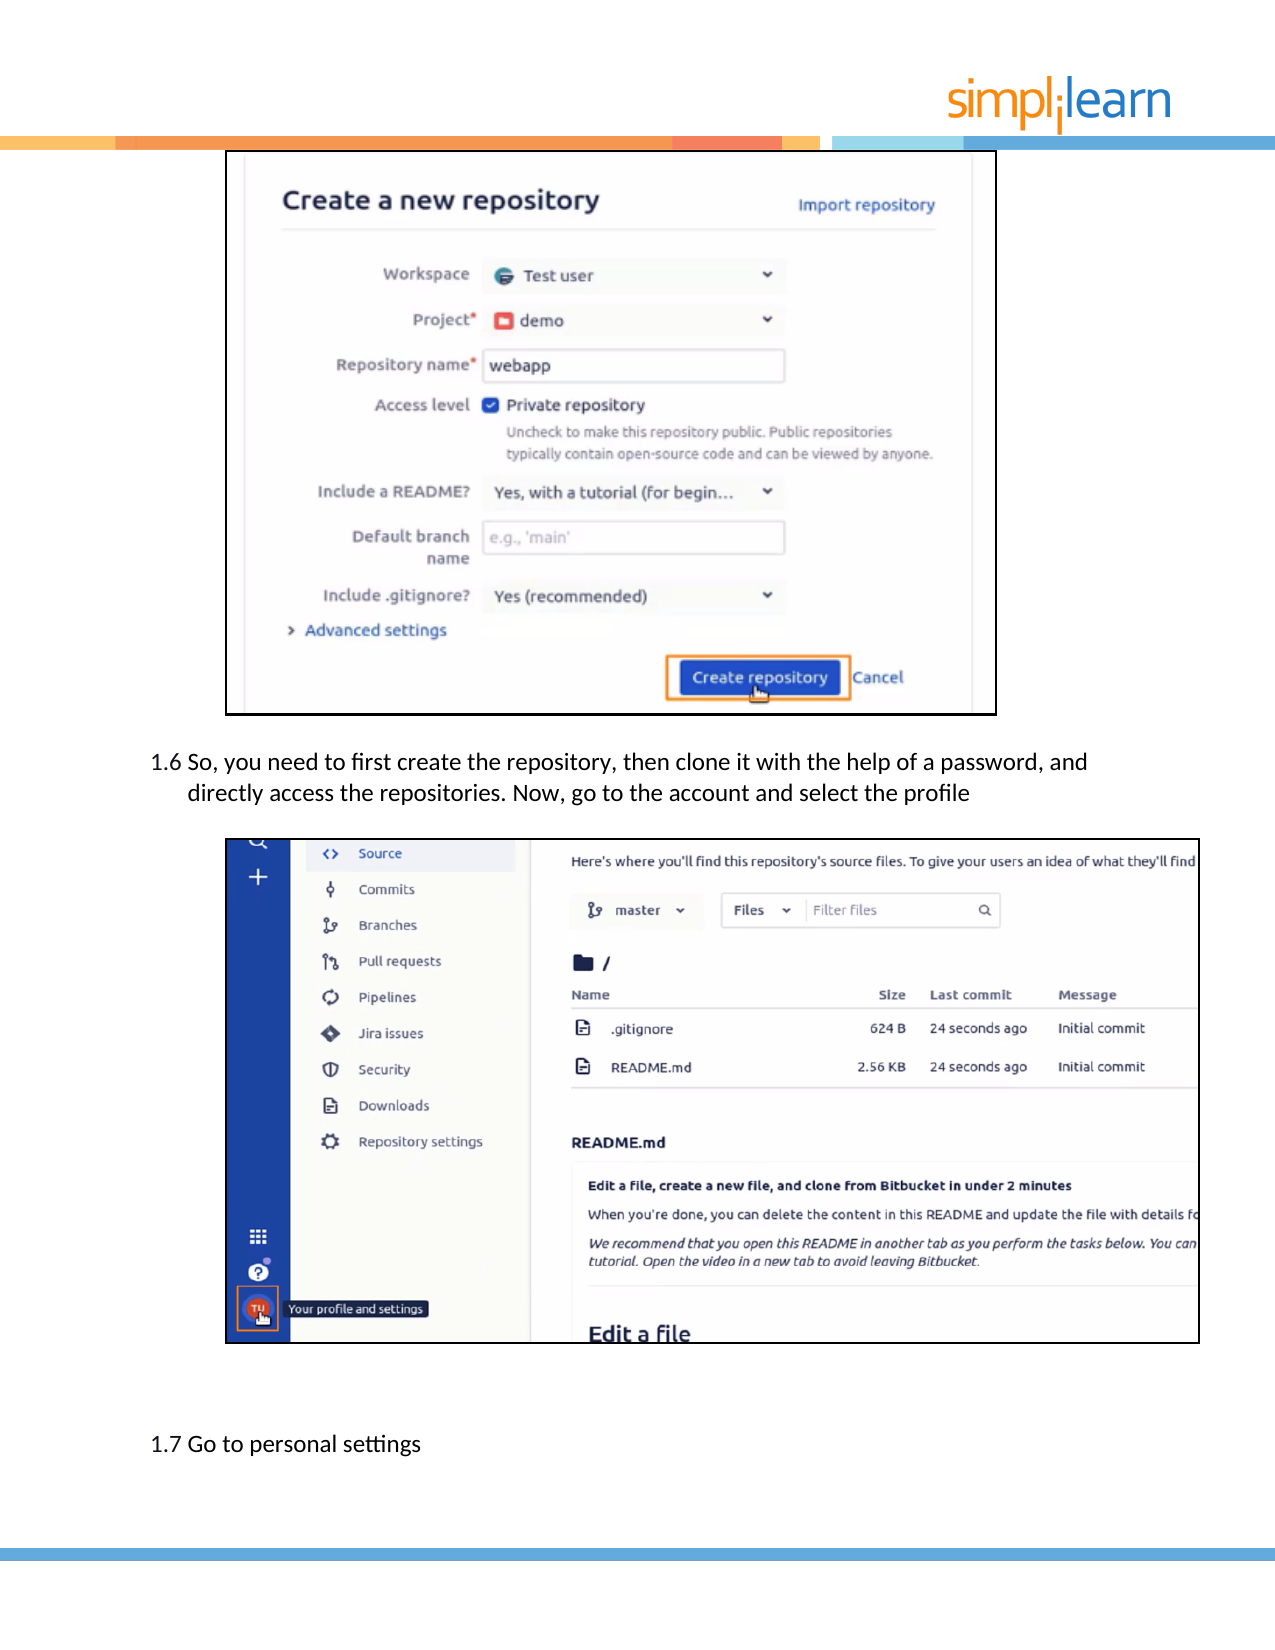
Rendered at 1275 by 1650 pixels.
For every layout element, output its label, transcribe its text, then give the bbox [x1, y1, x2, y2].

list Go to personal settings [150, 1428, 1125, 1458]
list So, you need to first create the repository, then clone it with the help of a password, and directly access the repositories. Now, go to the account and select the profile [150, 746, 1125, 807]
picture [0, 76, 1275, 150]
picture [0, 1548, 1275, 1562]
picture [227, 840, 1198, 1342]
picture [227, 152, 995, 713]
